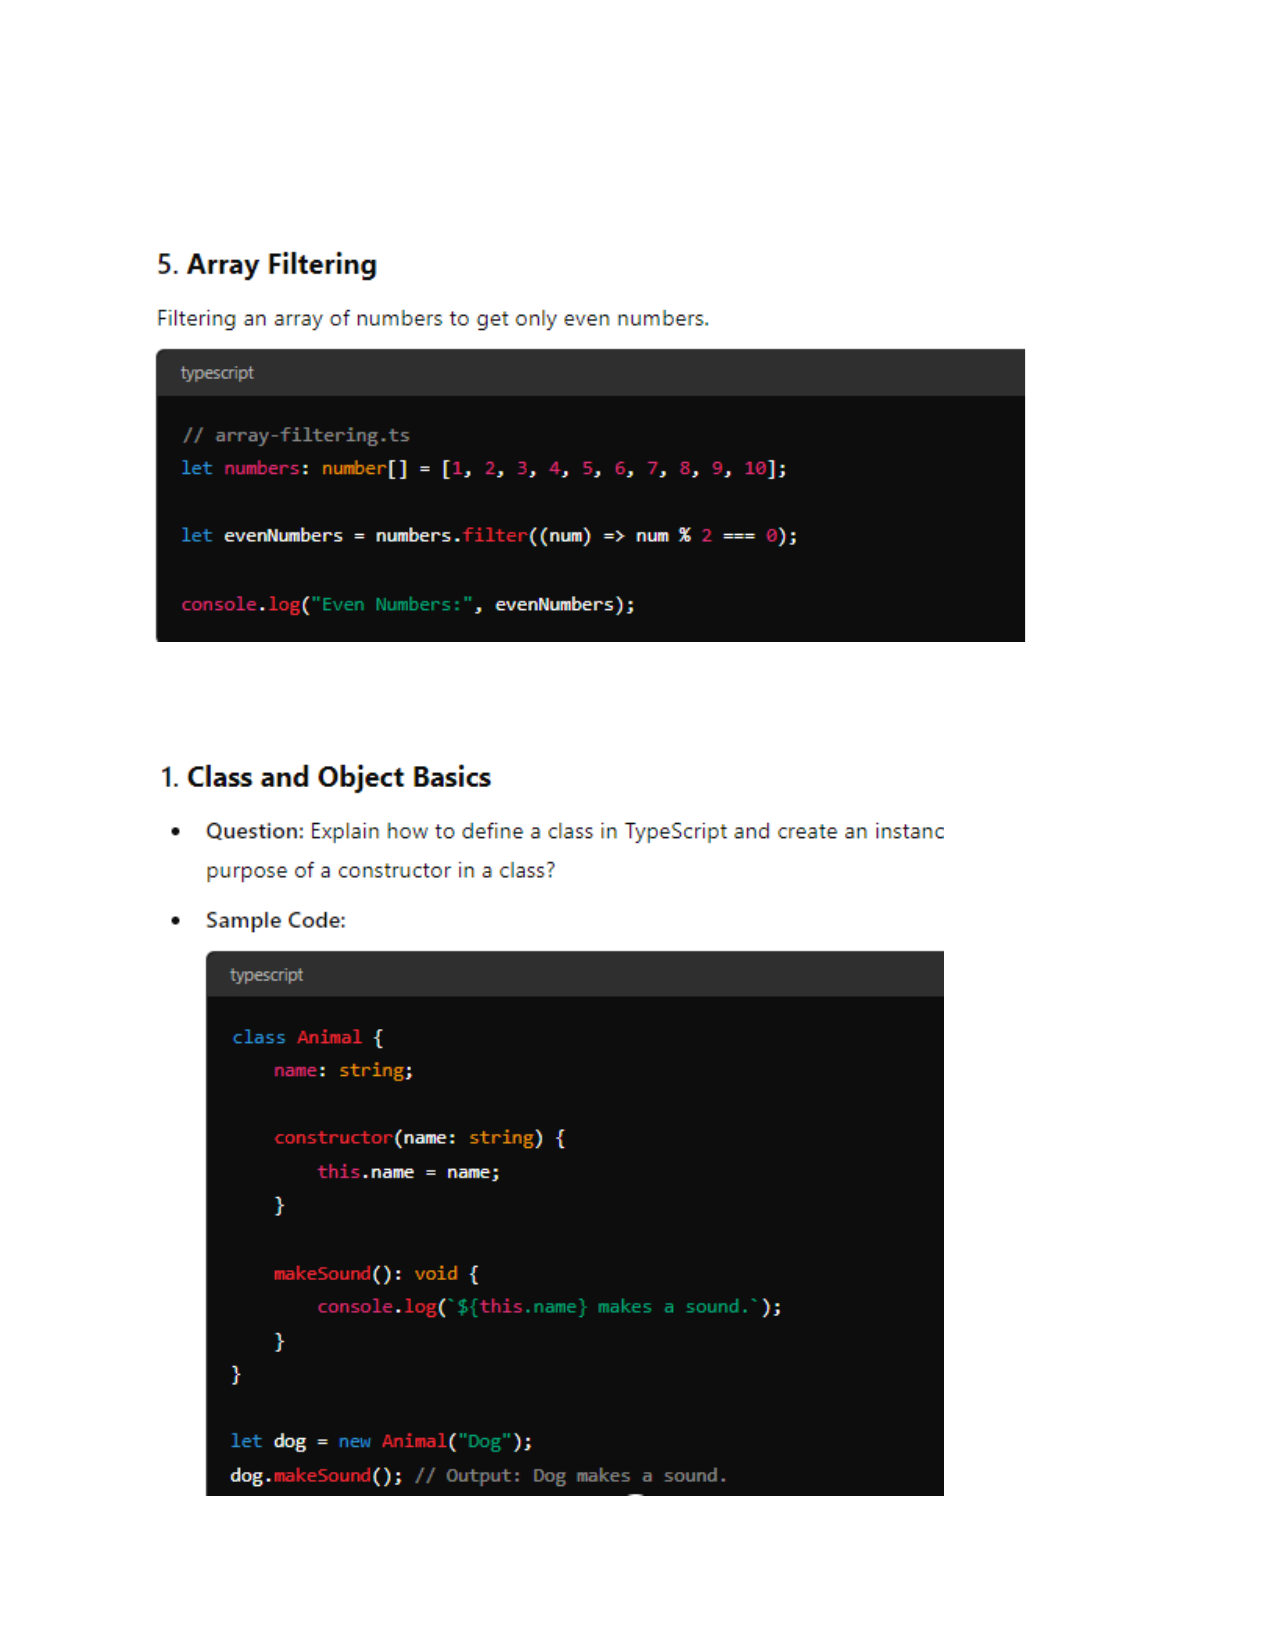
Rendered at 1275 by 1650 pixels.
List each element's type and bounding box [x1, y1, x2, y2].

picture [150, 235, 1025, 642]
picture [150, 751, 944, 1496]
